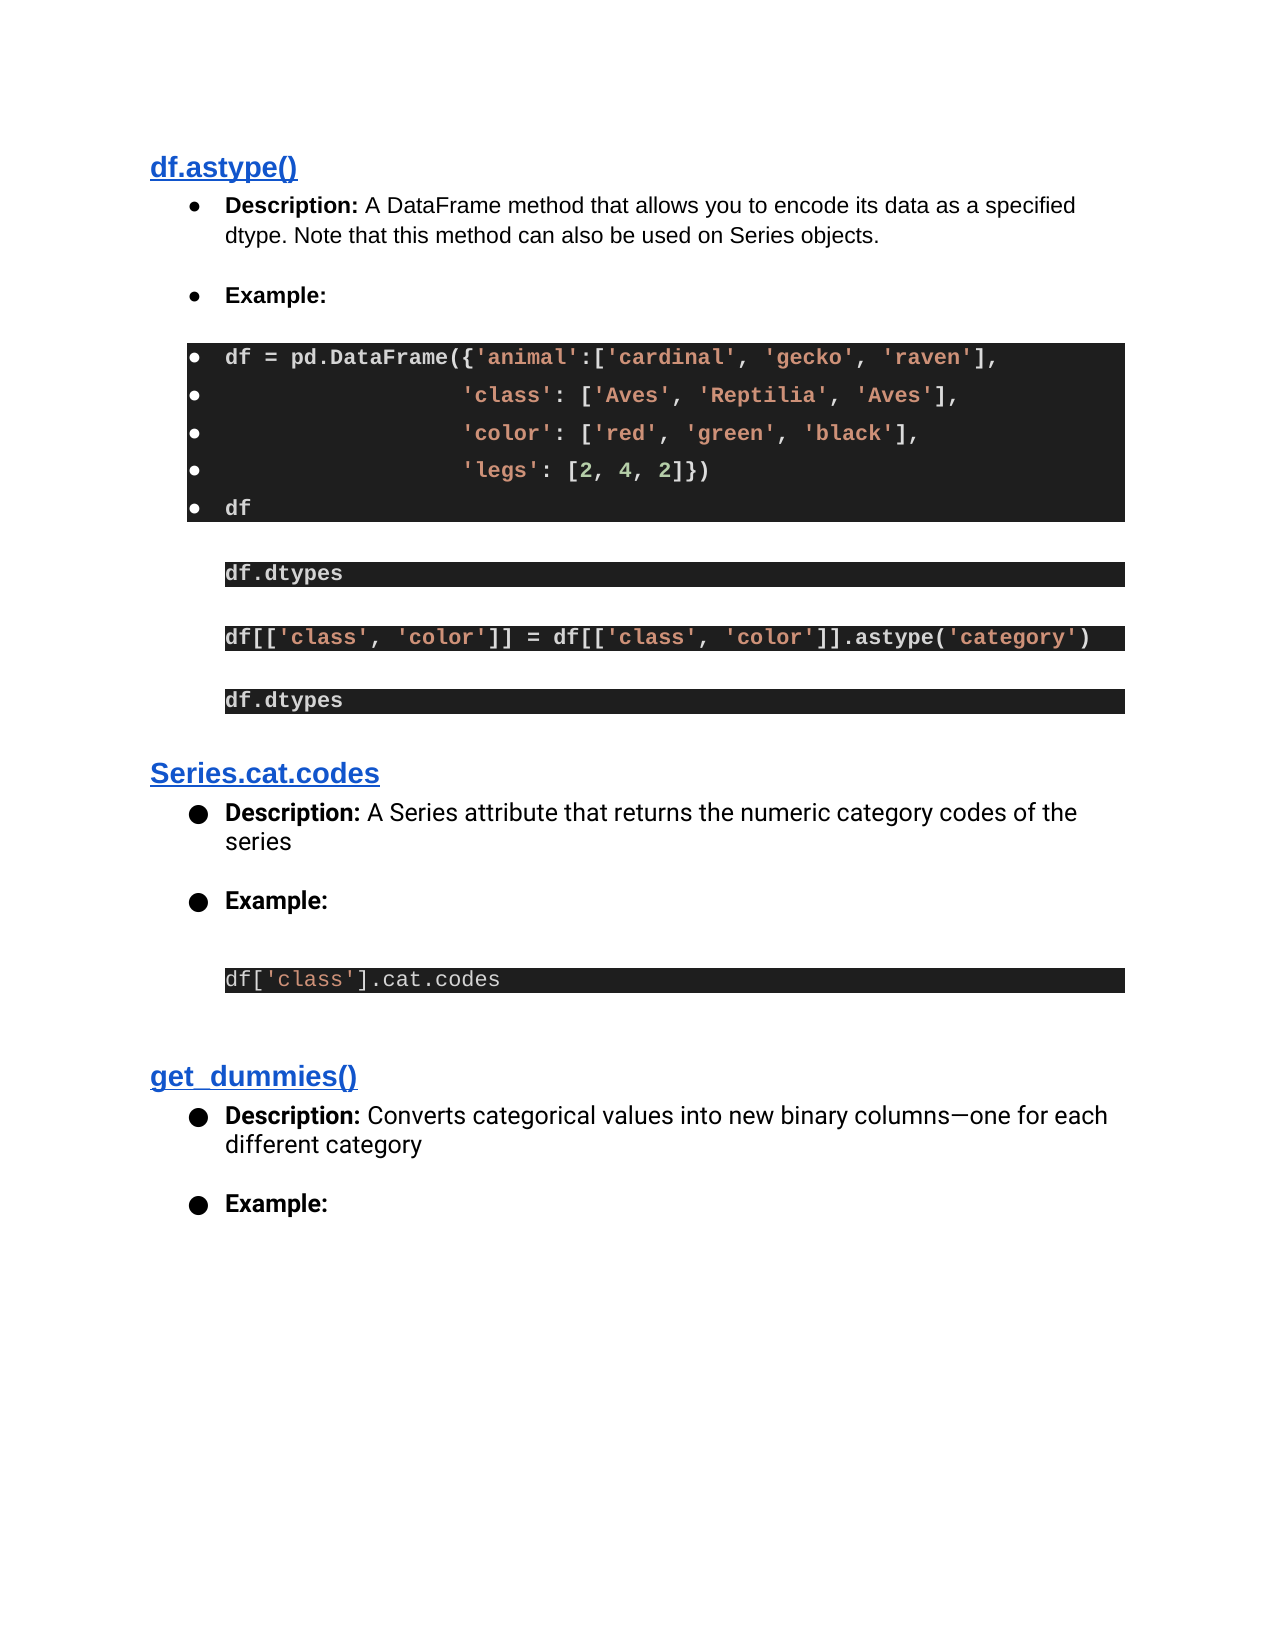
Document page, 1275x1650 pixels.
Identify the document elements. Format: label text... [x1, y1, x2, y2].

text df.dtypes [225, 689, 1125, 714]
list Description: A DataFrame method that allows you to encode its data as a specified dtype. Note that this method can also be used on Series objects. [187, 192, 1125, 279]
list Example: [187, 1189, 1125, 1218]
list 'legs': [2, 4, 2]}) [187, 456, 1125, 484]
list Description: Converts categorical values into new binary columns—one for each different category [187, 1101, 1125, 1160]
list df [187, 494, 1125, 522]
list Example: [187, 282, 1125, 339]
text df[['class', 'color']] = df[['class', 'color']].astype('category') [225, 626, 1125, 651]
list df = pd.DataFrame({'animal':['cardinal', 'gecko', 'raven'], [187, 343, 1125, 371]
text df.dtypes [225, 562, 1125, 587]
list 'color': ['red', 'green', 'black'], [187, 418, 1125, 447]
list 'class': ['Aves', 'Reptilia', 'Aves'], [187, 381, 1125, 409]
subtitle Series.cat.codes [150, 756, 1125, 790]
subtitle get_dummies() [150, 1059, 1125, 1093]
list Description: A Series attribute that returns the numeric category codes of the series [187, 798, 1125, 857]
text df['class'].cat.codes [225, 968, 1125, 993]
list Example: [187, 886, 1125, 915]
subtitle df.astype() [150, 150, 1125, 183]
